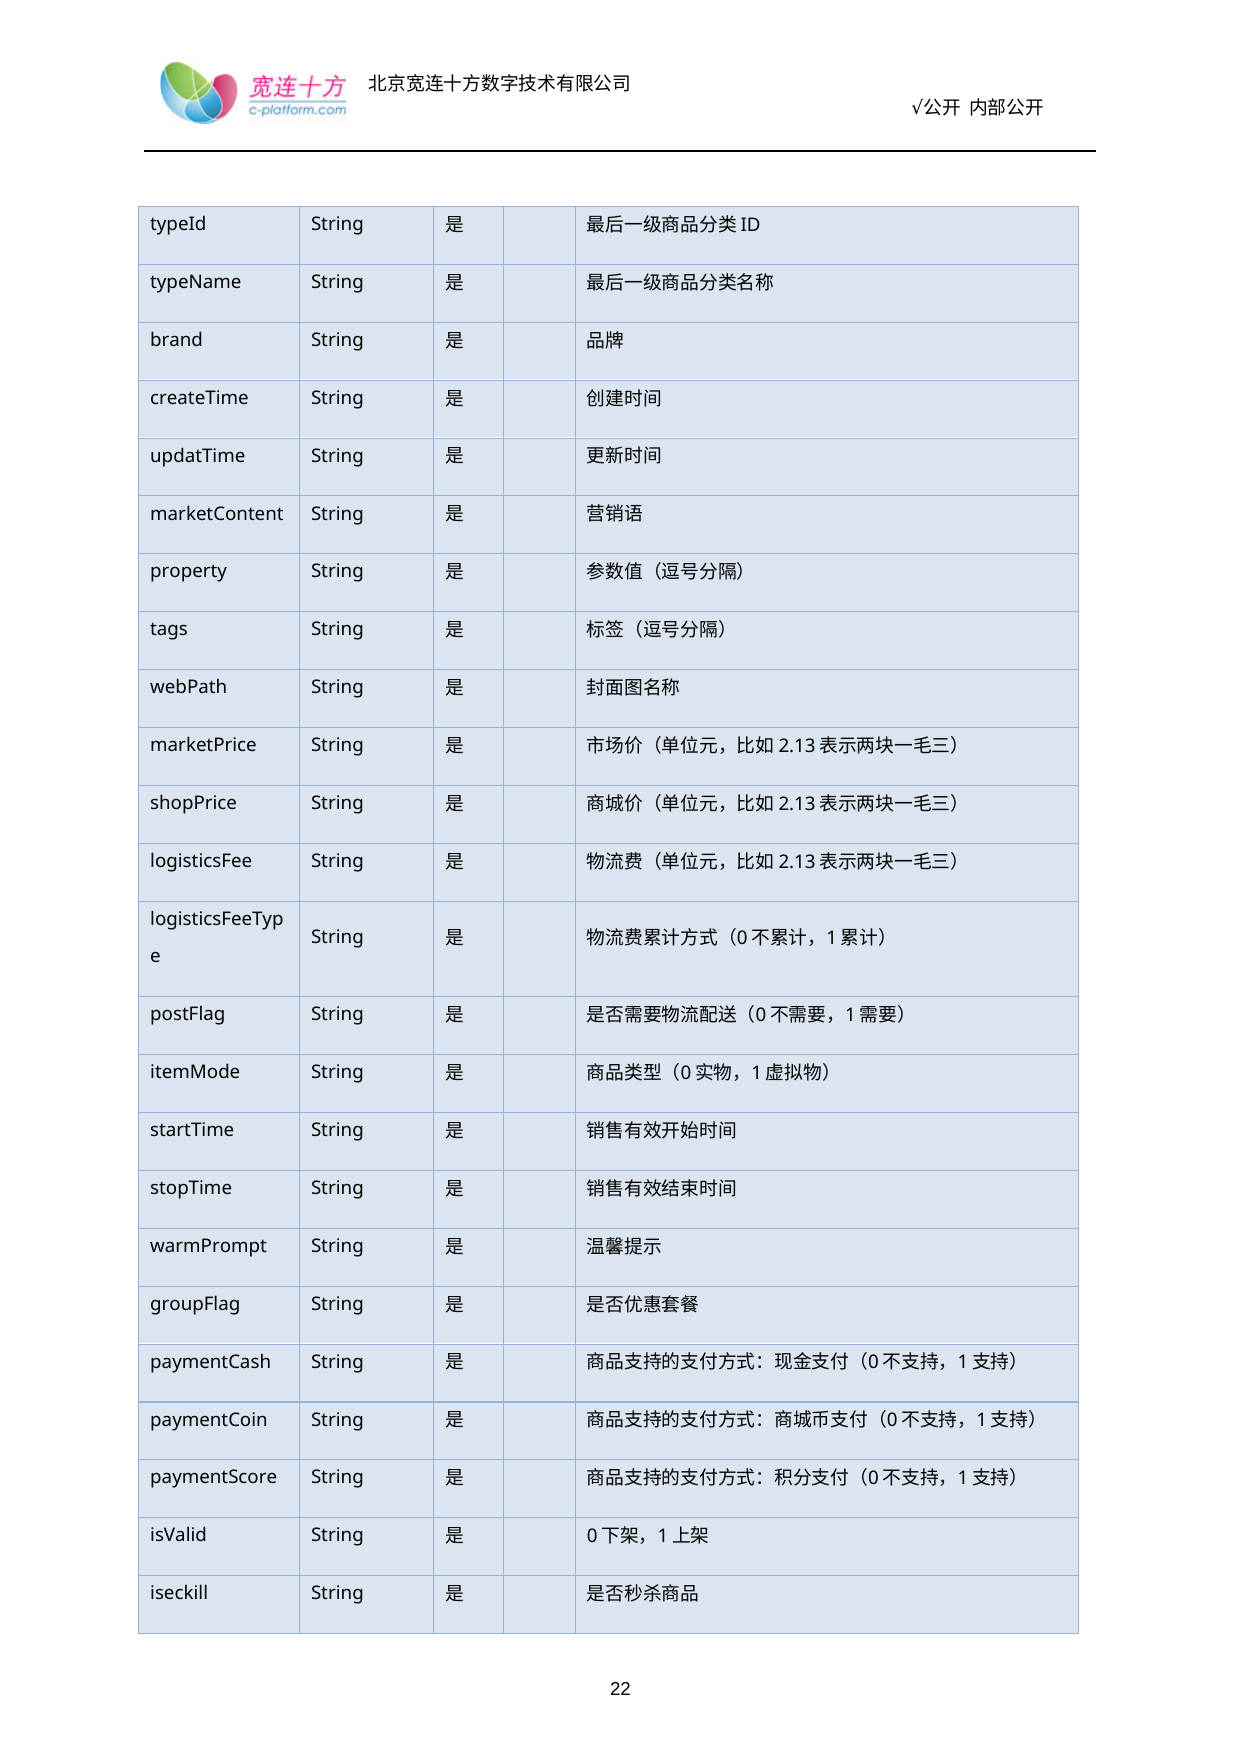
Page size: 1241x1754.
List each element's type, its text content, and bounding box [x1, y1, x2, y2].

table_cell String [300, 1287, 433, 1343]
table_cell [504, 265, 575, 322]
table_cell 商品支持的支付方式：积分支付（0不支持，1支持） [576, 1460, 1078, 1517]
table_cell String [300, 728, 433, 785]
table_cell 标签（逗号分隔） [576, 612, 1078, 669]
table_cell [504, 554, 575, 611]
table_cell 是 [434, 786, 503, 843]
table_cell 是 [434, 844, 503, 901]
table_cell String [300, 612, 433, 669]
table_cell String [300, 554, 433, 611]
table_cell [504, 1113, 575, 1170]
table_cell [504, 1229, 575, 1286]
table_cell paymentScore [139, 1460, 299, 1517]
table_cell 是 [434, 612, 503, 669]
table_cell [504, 1171, 575, 1228]
table_cell String [300, 1055, 433, 1112]
table_cell String [300, 1229, 433, 1286]
table_cell String [300, 786, 433, 843]
table_cell typeId [139, 207, 299, 264]
table_cell warmPrompt [139, 1229, 299, 1286]
table_cell itemMode [139, 1055, 299, 1112]
table_cell String [300, 670, 433, 727]
table_cell String [300, 1576, 433, 1633]
table_cell [504, 786, 575, 843]
table_cell 商品支持的支付方式：现金支付（0不支持，1支持） [576, 1345, 1078, 1401]
table_cell createTime [139, 381, 299, 437]
table_cell [504, 439, 575, 495]
table_cell 销售有效开始时间 [576, 1113, 1078, 1170]
table_cell 是 [434, 1518, 503, 1575]
table_cell 是 [434, 1171, 503, 1228]
table_cell 封面图名称 [576, 670, 1078, 727]
table_cell String [300, 844, 433, 901]
table_cell 是否需要物流配送（0不需要，1需要） [576, 997, 1078, 1054]
table_cell logisticsFee [139, 844, 299, 901]
table_cell String [300, 1518, 433, 1575]
table_cell 物流费（单位元，比如 2.13表示两块一毛三） [576, 844, 1078, 901]
table_cell paymentCoin [139, 1403, 299, 1459]
table_cell [504, 1576, 575, 1633]
table_cell 最后一级商品分类ID [576, 207, 1078, 264]
table_cell 品牌 [576, 323, 1078, 379]
table_cell 是 [434, 997, 503, 1054]
table_cell 商品支持的支付方式：商城币支付（0不支持，1支持） [576, 1403, 1078, 1459]
table_cell [504, 1403, 575, 1459]
table_cell 营销语 [576, 496, 1078, 553]
table_cell 是 [434, 902, 503, 996]
table_cell 参数值（逗号分隔） [576, 554, 1078, 611]
table_cell groupFlag [139, 1287, 299, 1343]
table_cell 创建时间 [576, 381, 1078, 437]
table_cell 是 [434, 496, 503, 553]
table_cell 是 [434, 1287, 503, 1343]
table_cell [504, 1345, 575, 1401]
table_cell 物流费累计方式（0不累计，1累计） [576, 902, 1078, 996]
table_cell brand [139, 323, 299, 379]
table_cell 是 [434, 1403, 503, 1459]
table_cell 商城价（单位元，比如 2.13表示两块一毛三） [576, 786, 1078, 843]
table_cell 销售有效结束时间 [576, 1171, 1078, 1228]
table_cell iseckill [139, 1576, 299, 1633]
table_cell 是 [434, 1229, 503, 1286]
table_cell String [300, 1345, 433, 1401]
table_cell property [139, 554, 299, 611]
table_cell String [300, 439, 433, 495]
table_cell 是 [434, 670, 503, 727]
table_cell webPath [139, 670, 299, 727]
table_cell 是 [434, 1345, 503, 1401]
table_cell 是 [434, 1460, 503, 1517]
table_cell 市场价（单位元，比如 2.13表示两块一毛三） [576, 728, 1078, 785]
table_cell String [300, 381, 433, 437]
table_cell String [300, 1403, 433, 1459]
table_cell 是 [434, 381, 503, 437]
table_cell shopPrice [139, 786, 299, 843]
table_cell [504, 997, 575, 1054]
table_cell [504, 1055, 575, 1112]
table_cell 是 [434, 439, 503, 495]
table_cell [504, 612, 575, 669]
table_cell String [300, 997, 433, 1054]
table_cell [504, 1518, 575, 1575]
table_cell String [300, 207, 433, 264]
table_cell String [300, 1113, 433, 1170]
table_cell [504, 323, 575, 379]
table_cell [504, 1287, 575, 1343]
picture [160, 62, 347, 124]
table_cell [504, 902, 575, 996]
table_cell 是 [434, 1113, 503, 1170]
table_cell stopTime [139, 1171, 299, 1228]
table_cell logisticsFeeType [139, 902, 299, 996]
table_cell 是 [434, 728, 503, 785]
table_cell [504, 496, 575, 553]
table_cell 温馨提示 [576, 1229, 1078, 1286]
table_cell [504, 207, 575, 264]
table_cell 是 [434, 554, 503, 611]
table_cell typeName [139, 265, 299, 322]
table_cell postFlag [139, 997, 299, 1054]
table_cell String [300, 323, 433, 379]
table_cell tags [139, 612, 299, 669]
table_cell 是否优惠套餐 [576, 1287, 1078, 1343]
table_cell 更新时间 [576, 439, 1078, 495]
table_cell 是 [434, 265, 503, 322]
table_cell [504, 381, 575, 437]
table_cell String [300, 902, 433, 996]
table_cell updatTime [139, 439, 299, 495]
table_cell [504, 844, 575, 901]
table_cell startTime [139, 1113, 299, 1170]
table_cell paymentCash [139, 1345, 299, 1401]
table_cell 是 [434, 207, 503, 264]
table_cell 是 [434, 323, 503, 379]
table_cell 是否秒杀商品 [576, 1576, 1078, 1633]
table_cell [504, 670, 575, 727]
table_cell String [300, 1460, 433, 1517]
table_cell 商品类型（0实物，1虚拟物） [576, 1055, 1078, 1112]
table_cell isValid [139, 1518, 299, 1575]
table_cell 是 [434, 1055, 503, 1112]
table_cell marketPrice [139, 728, 299, 785]
table_cell 0下架，1上架 [576, 1518, 1078, 1575]
table_cell [504, 1460, 575, 1517]
table_cell marketContent [139, 496, 299, 553]
table_cell String [300, 265, 433, 322]
table_cell String [300, 496, 433, 553]
table_cell 最后一级商品分类名称 [576, 265, 1078, 322]
table_cell String [300, 1171, 433, 1228]
table_cell 是 [434, 1576, 503, 1633]
table_cell [504, 728, 575, 785]
